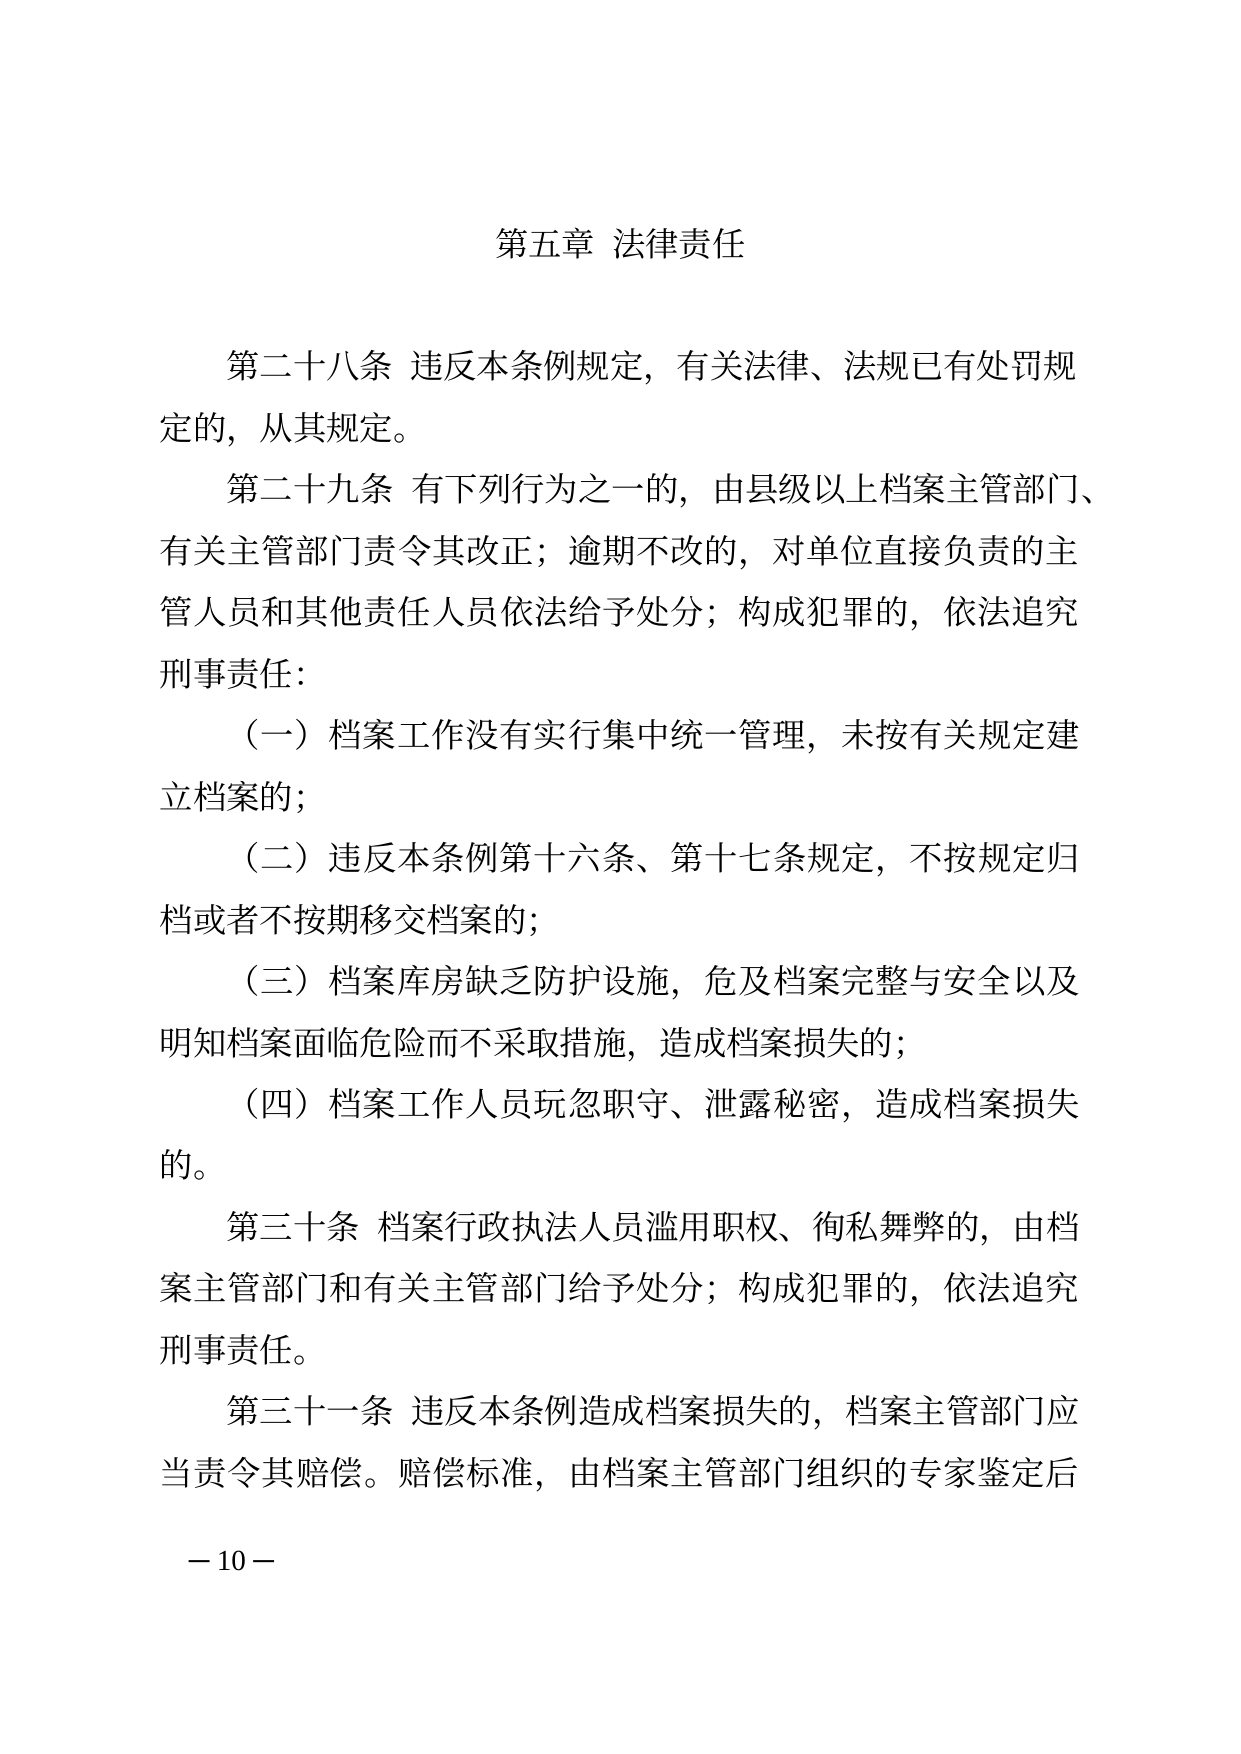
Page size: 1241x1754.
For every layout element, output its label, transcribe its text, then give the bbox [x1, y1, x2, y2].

text （三）档案库房缺乏防护设施，危及档案完整与安全以及明知档案面临危险而不采取措施，造成档案损失的； [159, 944, 1081, 1067]
text 第三十条 档案行政执法人员滥用职权、徇私舞弊的，由档案主管部门和有关主管部门给予处分；构成犯罪的，依法追究刑事责任。 [159, 1190, 1081, 1374]
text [159, 1374, 1081, 1497]
text 第二十九条 有下列行为之一的，由县级以上档案主管部门、有关主管部门责令其改正；逾期不改的，对单位直接负责的主管人员和其他责任人员依法给予处分；构成犯罪的，依法追究刑事责任： [159, 453, 1081, 698]
text （二）违反本条例第十六条、第十七条规定，不按规定归档或者不按期移交档案的； [159, 821, 1081, 944]
text （一）档案工作没有实行集中统一管理，未按有关规定建立档案的； [159, 698, 1081, 821]
text （四）档案工作人员玩忽职守、泄露秘密，造成档案损失的。 [159, 1067, 1081, 1190]
text 第五章 法律责任 [159, 207, 1081, 268]
text 第二十八条 违反本条例规定，有关法律、法规已有处罚规定的，从其规定。 [159, 330, 1081, 453]
